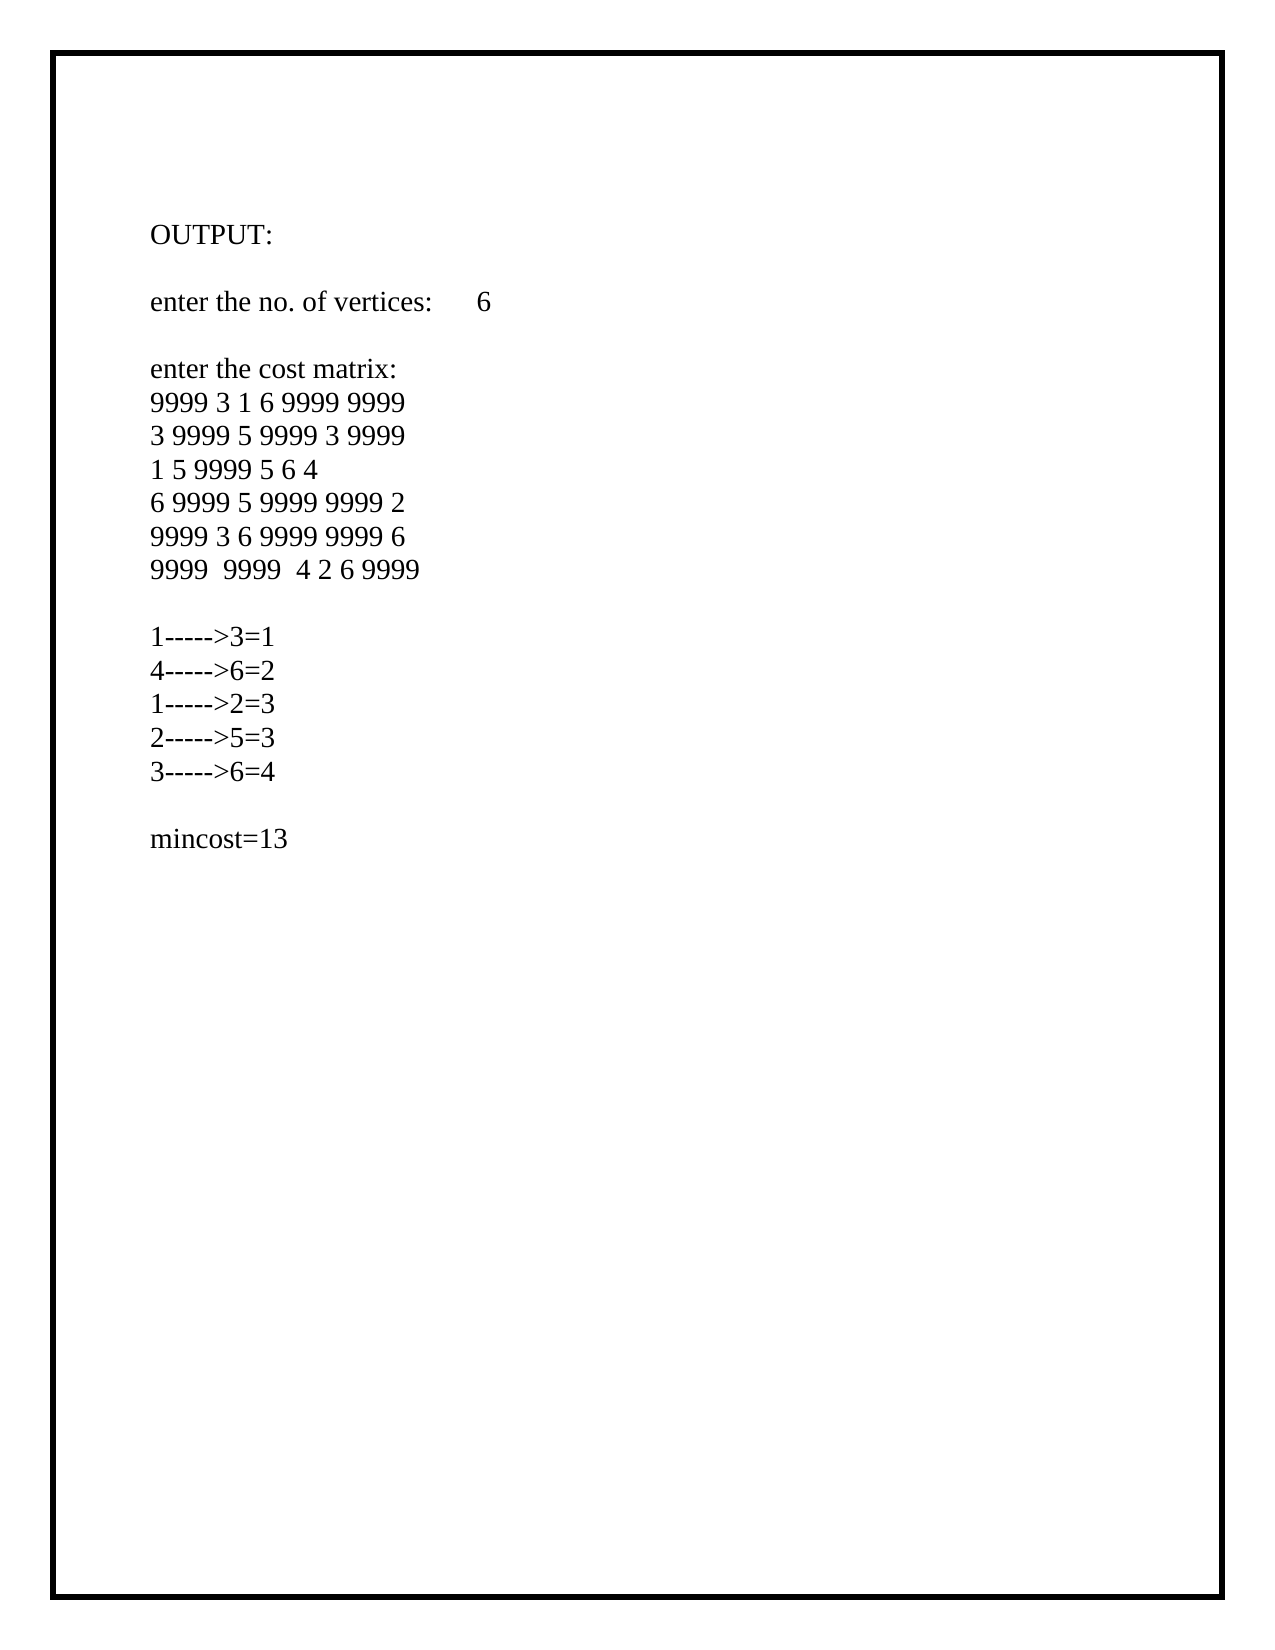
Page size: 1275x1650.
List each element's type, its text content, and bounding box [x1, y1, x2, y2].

text 2----->5=3 [150, 720, 1125, 754]
text 6 9999 5 9999 9999 2 [150, 485, 1125, 519]
text 4----->6=2 [150, 653, 1125, 687]
text enter the no. of vertices: 6 [150, 284, 1125, 318]
text 3 9999 5 9999 3 9999 [150, 418, 1125, 452]
text OUTPUT: [150, 217, 1125, 251]
text 1----->2=3 [150, 687, 1125, 720]
text 1----->3=1 [150, 619, 1125, 653]
text 9999 9999 4 2 6 9999 [150, 552, 1125, 586]
text 9999 3 6 9999 9999 6 [150, 519, 1125, 552]
text 1 5 9999 5 6 4 [150, 452, 1125, 485]
text 9999 3 1 6 9999 9999 [150, 385, 1125, 418]
text enter the cost matrix: [150, 351, 1125, 385]
text 3----->6=4 [150, 754, 1125, 787]
text mincost=13 [150, 821, 1125, 854]
